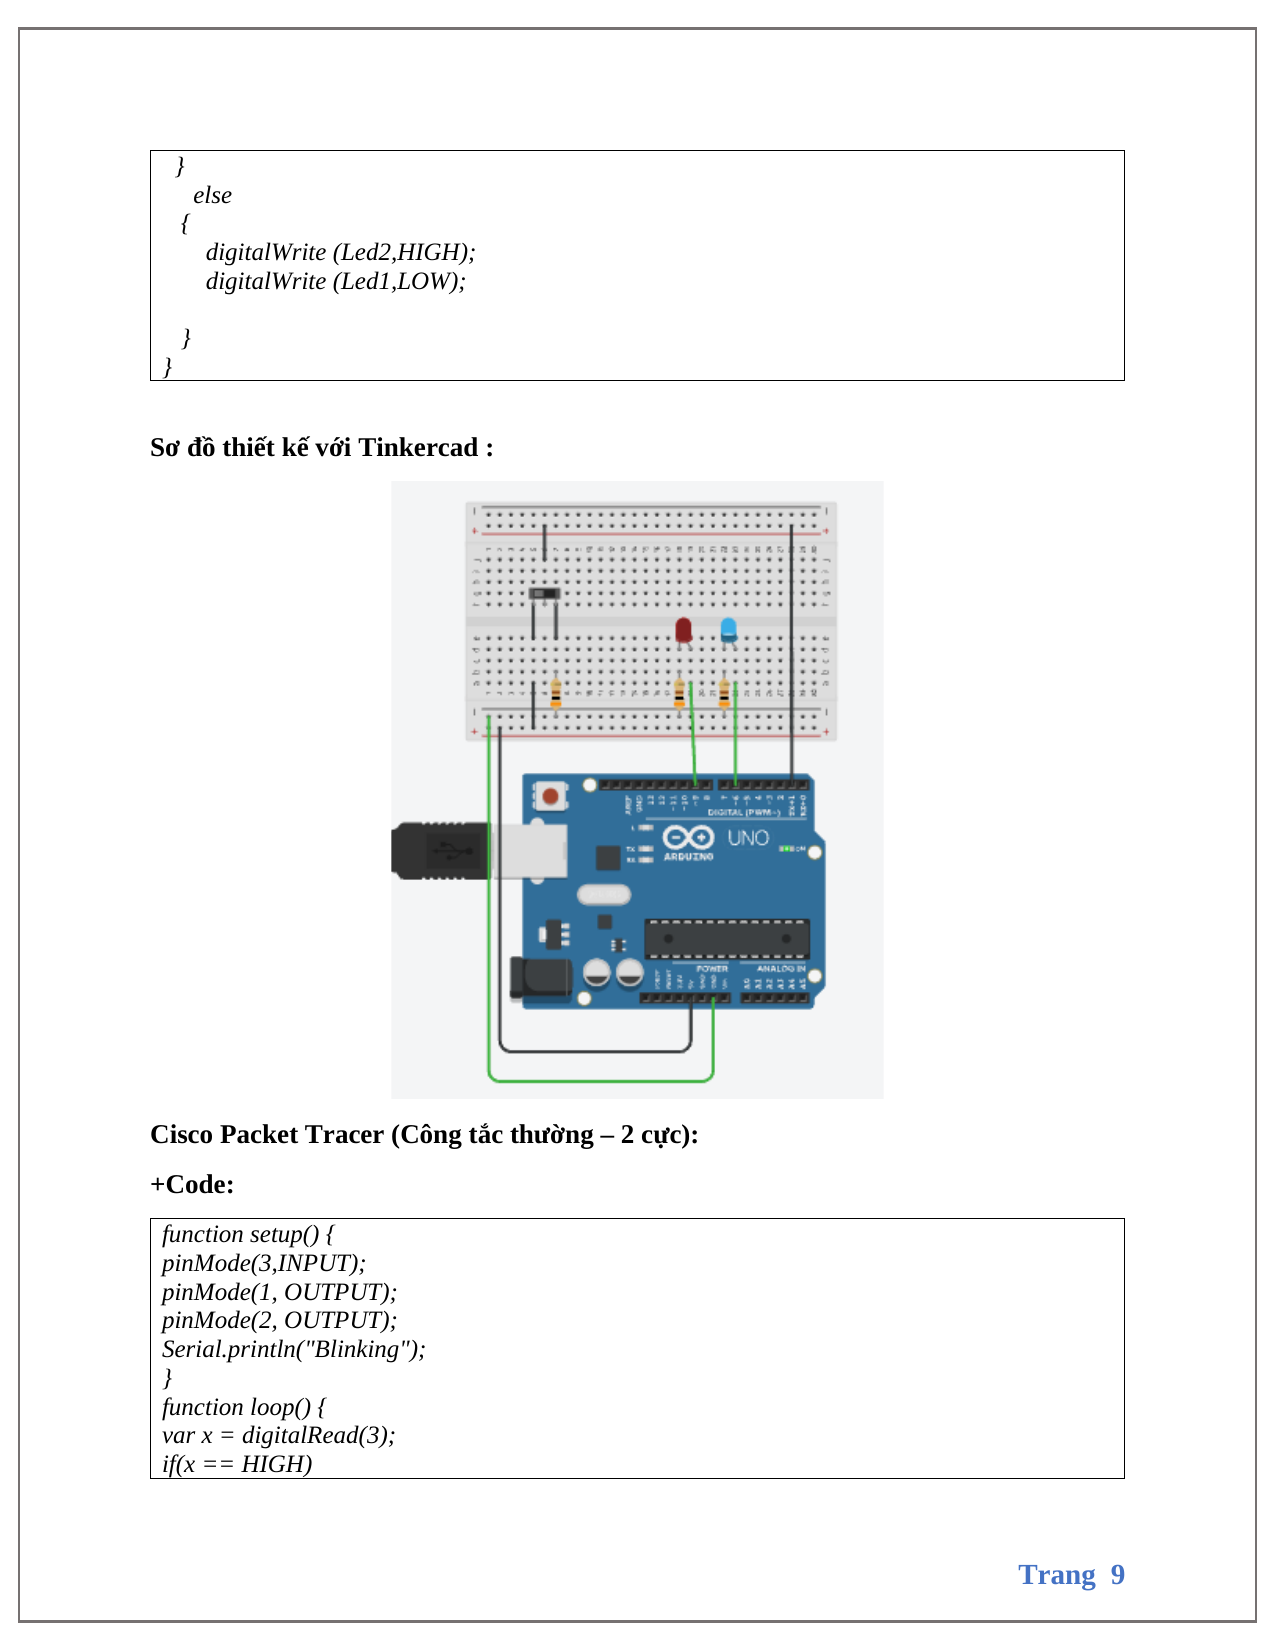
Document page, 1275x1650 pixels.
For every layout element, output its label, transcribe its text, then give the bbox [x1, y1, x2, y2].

text Sơ đồ thiết kế với Tinkercad : [150, 432, 1125, 463]
text Cisco Packet Tracer (Công tắc thường – 2 cực): [150, 1118, 1125, 1149]
text +Code: [150, 1168, 1125, 1199]
picture [391, 481, 884, 1099]
